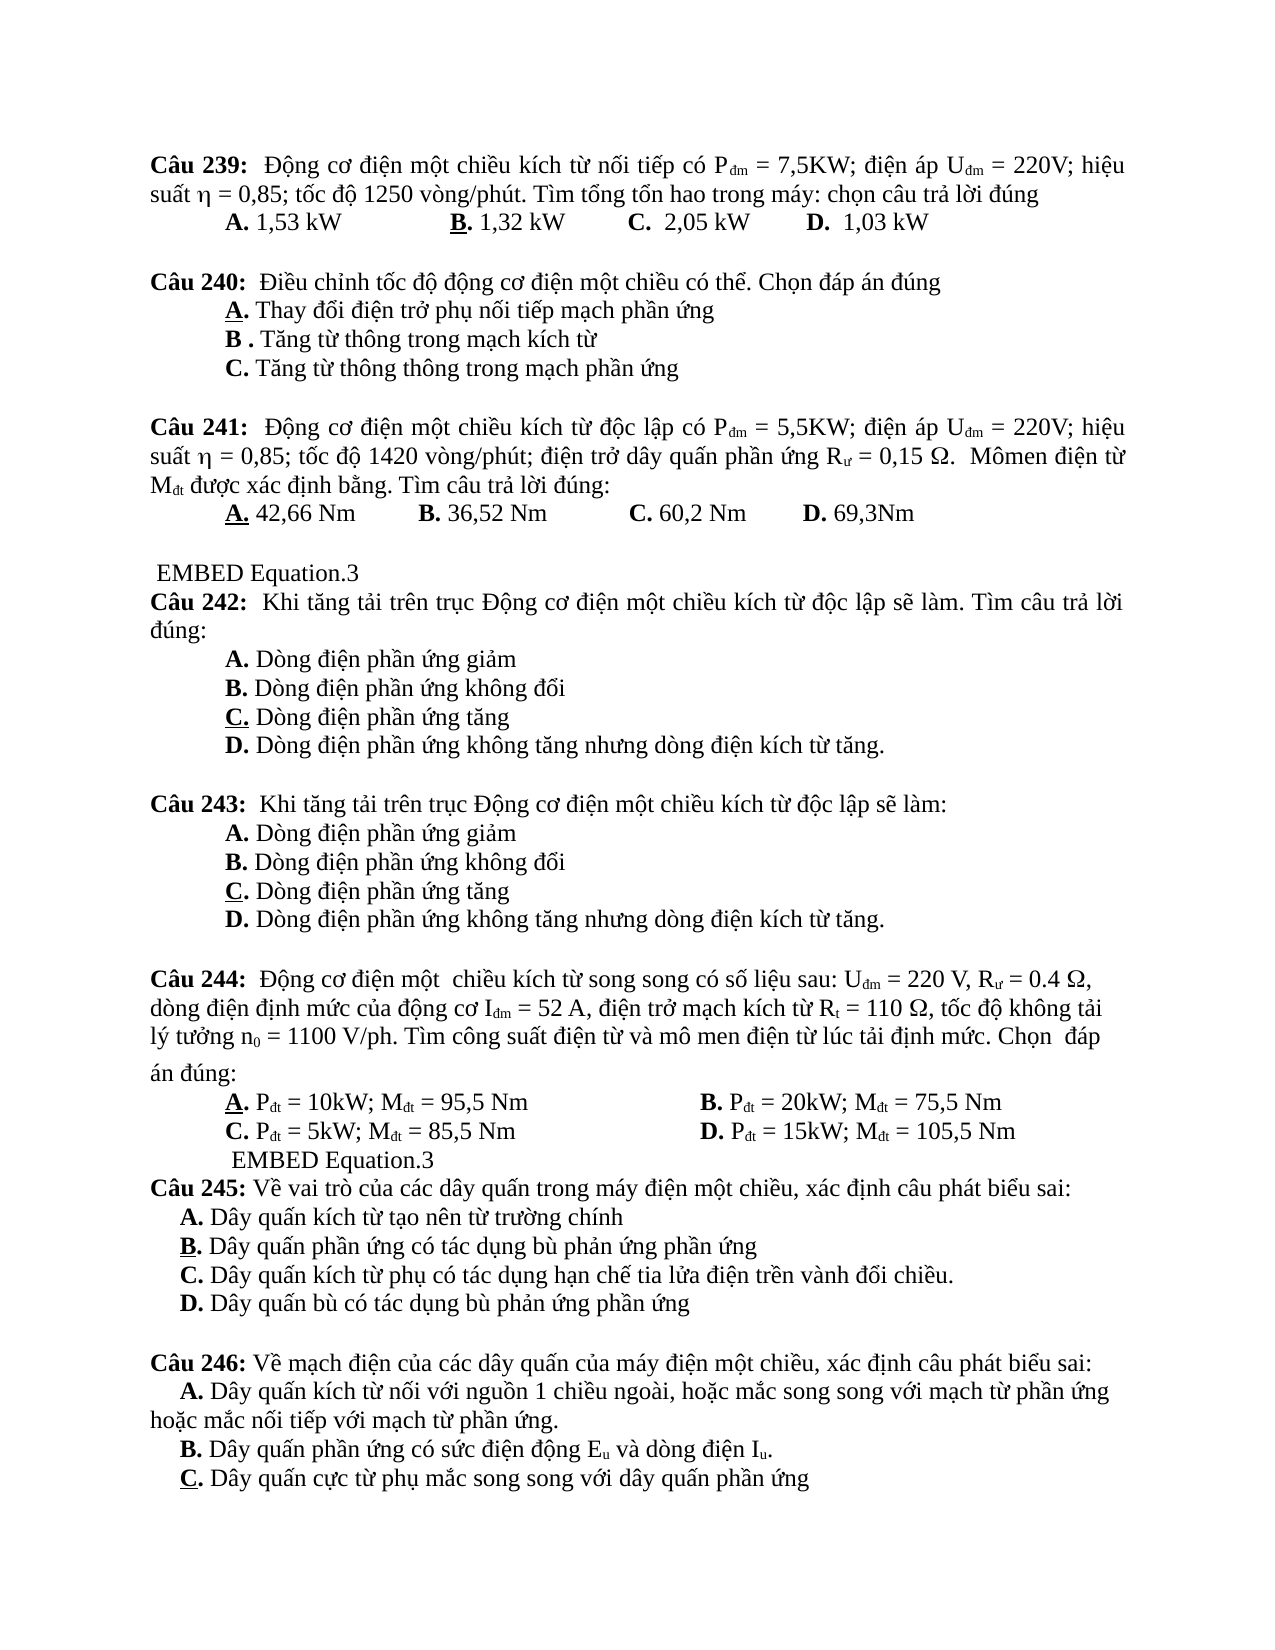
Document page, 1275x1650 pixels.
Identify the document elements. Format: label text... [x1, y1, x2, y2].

text C. Pđt = 5kW; Mđt = 85,5 Nm D. Pđt = 15kW; Mđt = 105,5 Nm [150, 1116, 1125, 1145]
text C. Dây quấn kích từ phụ có tác dụng hạn chế tia lửa điện trền vành đổi chiều. [150, 1260, 1125, 1288]
text C. Dòng điện phần ứng tăng [150, 702, 1125, 730]
text Câu 239: Động cơ điện một chiều kích từ nối tiếp có Pđm = 7,5KW; điện áp Uđm = 220V; hiệu suất η = 0,85; tốc độ 1250 vòng/phút. Tìm tổng tổn hao trong máy: chọn câu trả lời đúng [150, 150, 1125, 207]
text D. Dây quấn bù có tác dụng bù phản ứng phần ứng [150, 1288, 1125, 1317]
text B . Tăng từ thông trong mạch kích từ [150, 324, 1125, 353]
text EMBED Equation.3 [150, 1145, 1125, 1173]
text A. 42,66 Nm B. 36,52 Nm C. 60,2 Nm D. 69,3Nm [150, 498, 1125, 527]
text C. Dòng điện phần ứng tăng [150, 876, 1125, 904]
text Câu 243: Khi tăng tải trên trục Động cơ điện một chiều kích từ độc lập sẽ làm: [150, 789, 1125, 818]
text A. Dây quấn kích từ nối với nguồn 1 chiều ngoài, hoặc mắc song song với mạch từ phần ứng hoặc mắc nối tiếp với mạch từ phần ứng. [150, 1376, 1125, 1434]
text Câu 244: Động cơ điện một chiều kích từ song song có số liệu sau: Uđm = 220 V, Rư = 0.4 Ω, dòng điện định mức của động cơ Iđm = 52 A, điện trở mạch kích từ Rt = 110 Ω, tốc độ không tải lý tưởng n0 = 1100 V/ph. Tìm công suất điện từ và mô men điện từ lúc tải định mức. Chọn đáp án đúng: [150, 964, 1125, 1087]
text B. Dòng điện phần ứng không đổi [150, 847, 1125, 876]
text D. Dòng điện phần ứng không tăng nhưng dòng điện kích từ tăng. [150, 904, 1125, 933]
text Câu 240: Điều chỉnh tốc độ động cơ điện một chiều có thể. Chọn đáp án đúng [150, 267, 1125, 296]
text A. Thay đổi điện trở phụ nối tiếp mạch phần ứng [150, 296, 1125, 324]
text B. Dây quấn phần ứng có tác dụng bù phản ứng phần ứng [150, 1231, 1125, 1260]
text Câu 242: Khi tăng tải trên trục Động cơ điện một chiều kích từ độc lập sẽ làm. Tìm câu trả lời đúng: [150, 587, 1125, 644]
text B. Dây quấn phần ứng có sức điện động Eu và dòng điện Iu. [150, 1434, 1125, 1463]
text D. Dòng điện phần ứng không tăng nhưng dòng điện kích từ tăng. [150, 730, 1125, 759]
text Câu 246: Về mạch điện của các dây quấn của máy điện một chiều, xác định câu phát biểu sai: [150, 1348, 1125, 1376]
text A. 1,53 kW B. 1,32 kW C. 2,05 kW D. 1,03 kW [150, 207, 1125, 236]
text B. Dòng điện phần ứng không đổi [150, 673, 1125, 702]
text C. Tăng từ thông thông trong mạch phần ứng [150, 353, 1125, 382]
text EMBED Equation.3 [150, 558, 1125, 587]
text Câu 241: Động cơ điện một chiều kích từ độc lập có Pđm = 5,5KW; điện áp Uđm = 220V; hiệu suất η = 0,85; tốc độ 1420 vòng/phút; điện trở dây quấn phần ứng Rư = 0,15 Ω. Mômen điện từ Mđt được xác định bằng. Tìm câu trả lời đúng: [150, 412, 1125, 498]
text A. Dòng điện phần ứng giảm [150, 818, 1125, 847]
text A. Pđt = 10kW; Mđt = 95,5 Nm B. Pđt = 20kW; Mđt = 75,5 Nm [150, 1087, 1125, 1116]
text A. Dây quấn kích từ tạo nên từ trường chính [150, 1202, 1125, 1231]
text A. Dòng điện phần ứng giảm [150, 644, 1125, 673]
text C. Dây quấn cực từ phụ mắc song song với dây quấn phần ứng [150, 1463, 1125, 1491]
text Câu 245: Về vai trò của các dây quấn trong máy điện một chiều, xác định câu phát biểu sai: [150, 1173, 1125, 1202]
